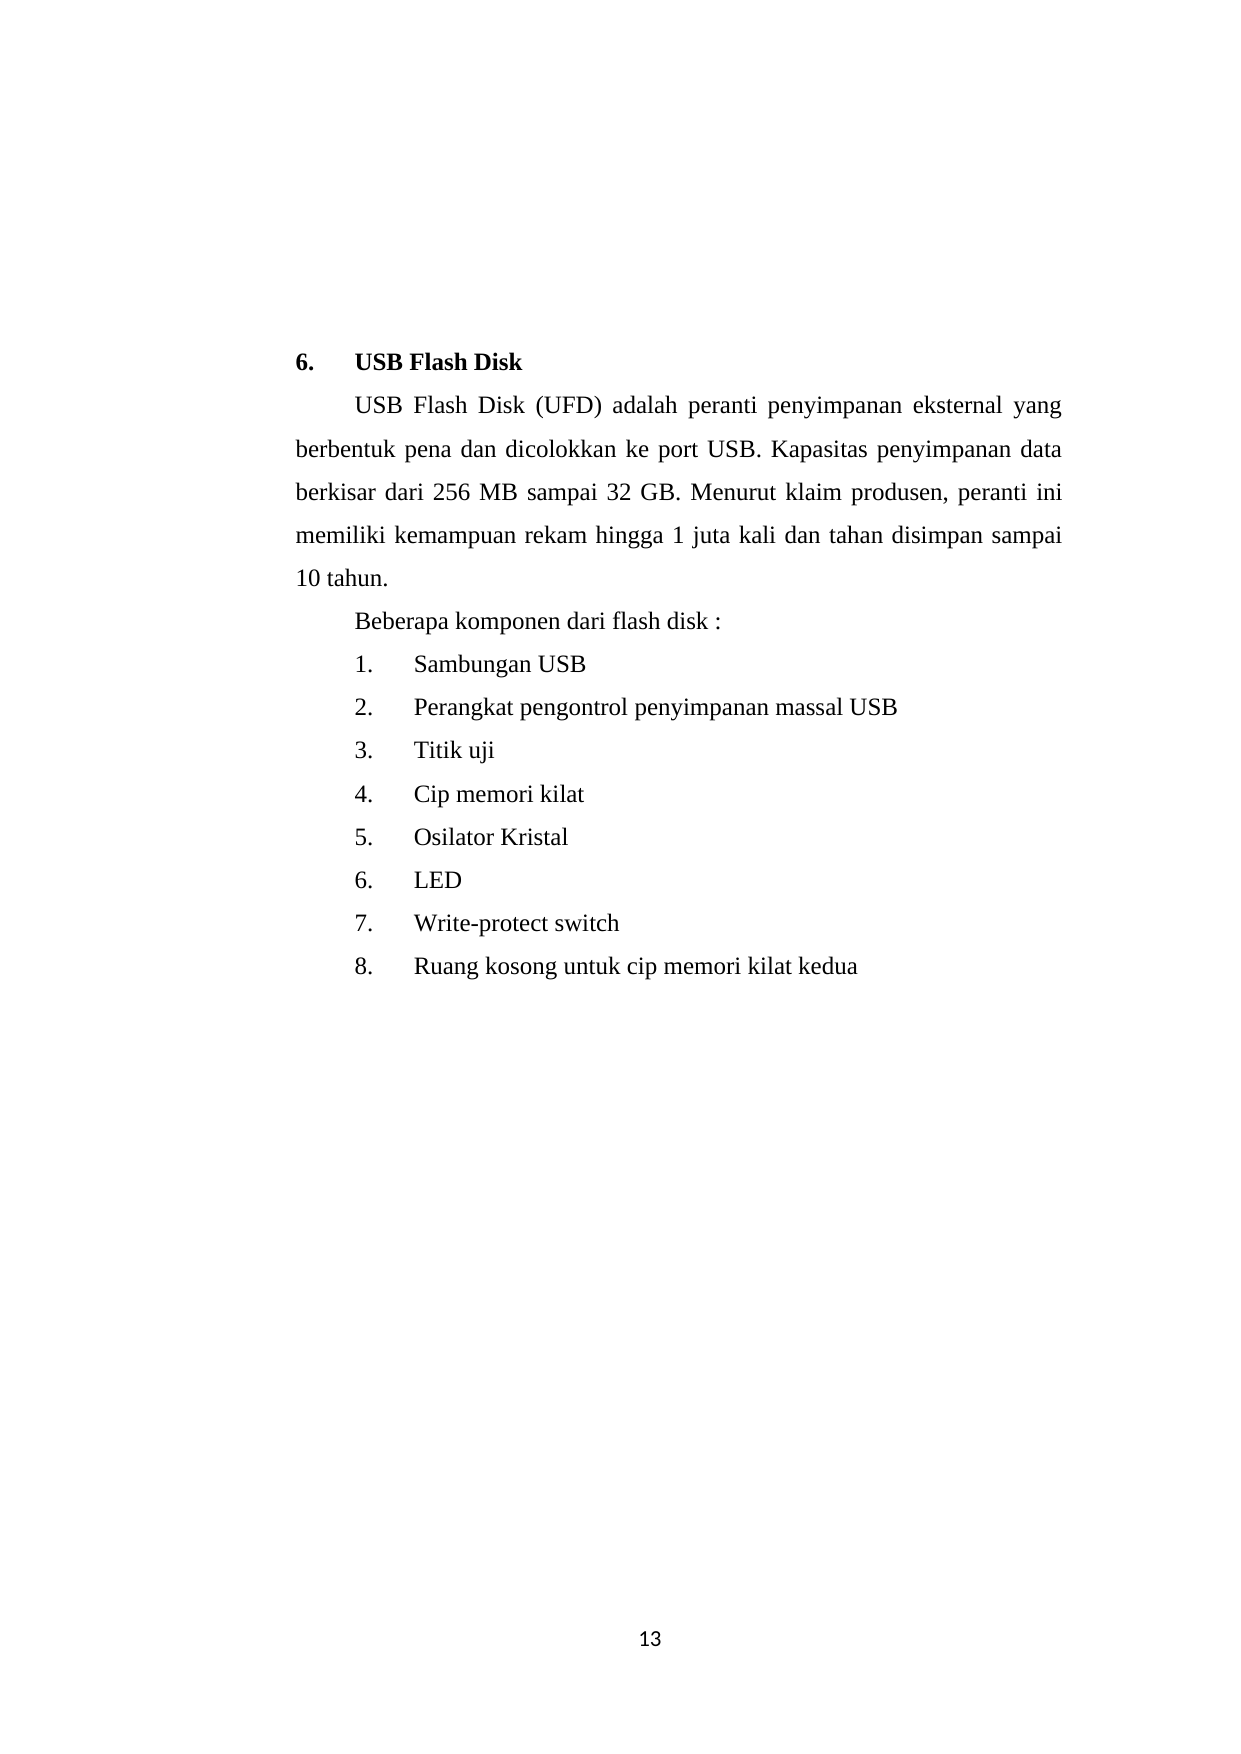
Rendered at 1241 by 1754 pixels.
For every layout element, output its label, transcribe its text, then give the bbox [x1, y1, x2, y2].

list Titik uji [354, 736, 1063, 764]
list Write-protect switch [354, 908, 1063, 937]
list Ruang kosong untuk cip memori kilat kedua [354, 951, 1063, 980]
list LED [354, 865, 1063, 894]
list USB Flash Disk (UFD) adalah peranti penyimpanan eksternal yang berbentuk pena dan dicolokkan ke port USB. Kapasitas penyimpanan data berkisar dari 256 MB sampai 32 GB. Menurut klaim produsen, peranti ini memiliki kemampuan rekam hingga 1 juta kali dan tahan disimpan sampai 10 tahun. [295, 391, 1063, 592]
list USB Flash Disk [295, 347, 1063, 376]
list Osilator Kristal [354, 822, 1063, 851]
list Cip memori kilat [354, 779, 1063, 807]
list Sambungan USB [354, 649, 1063, 678]
list Beberapa komponen dari flash disk : [295, 606, 1063, 635]
list Perangkat pengontrol penyimpanan massal USB [354, 692, 1063, 721]
